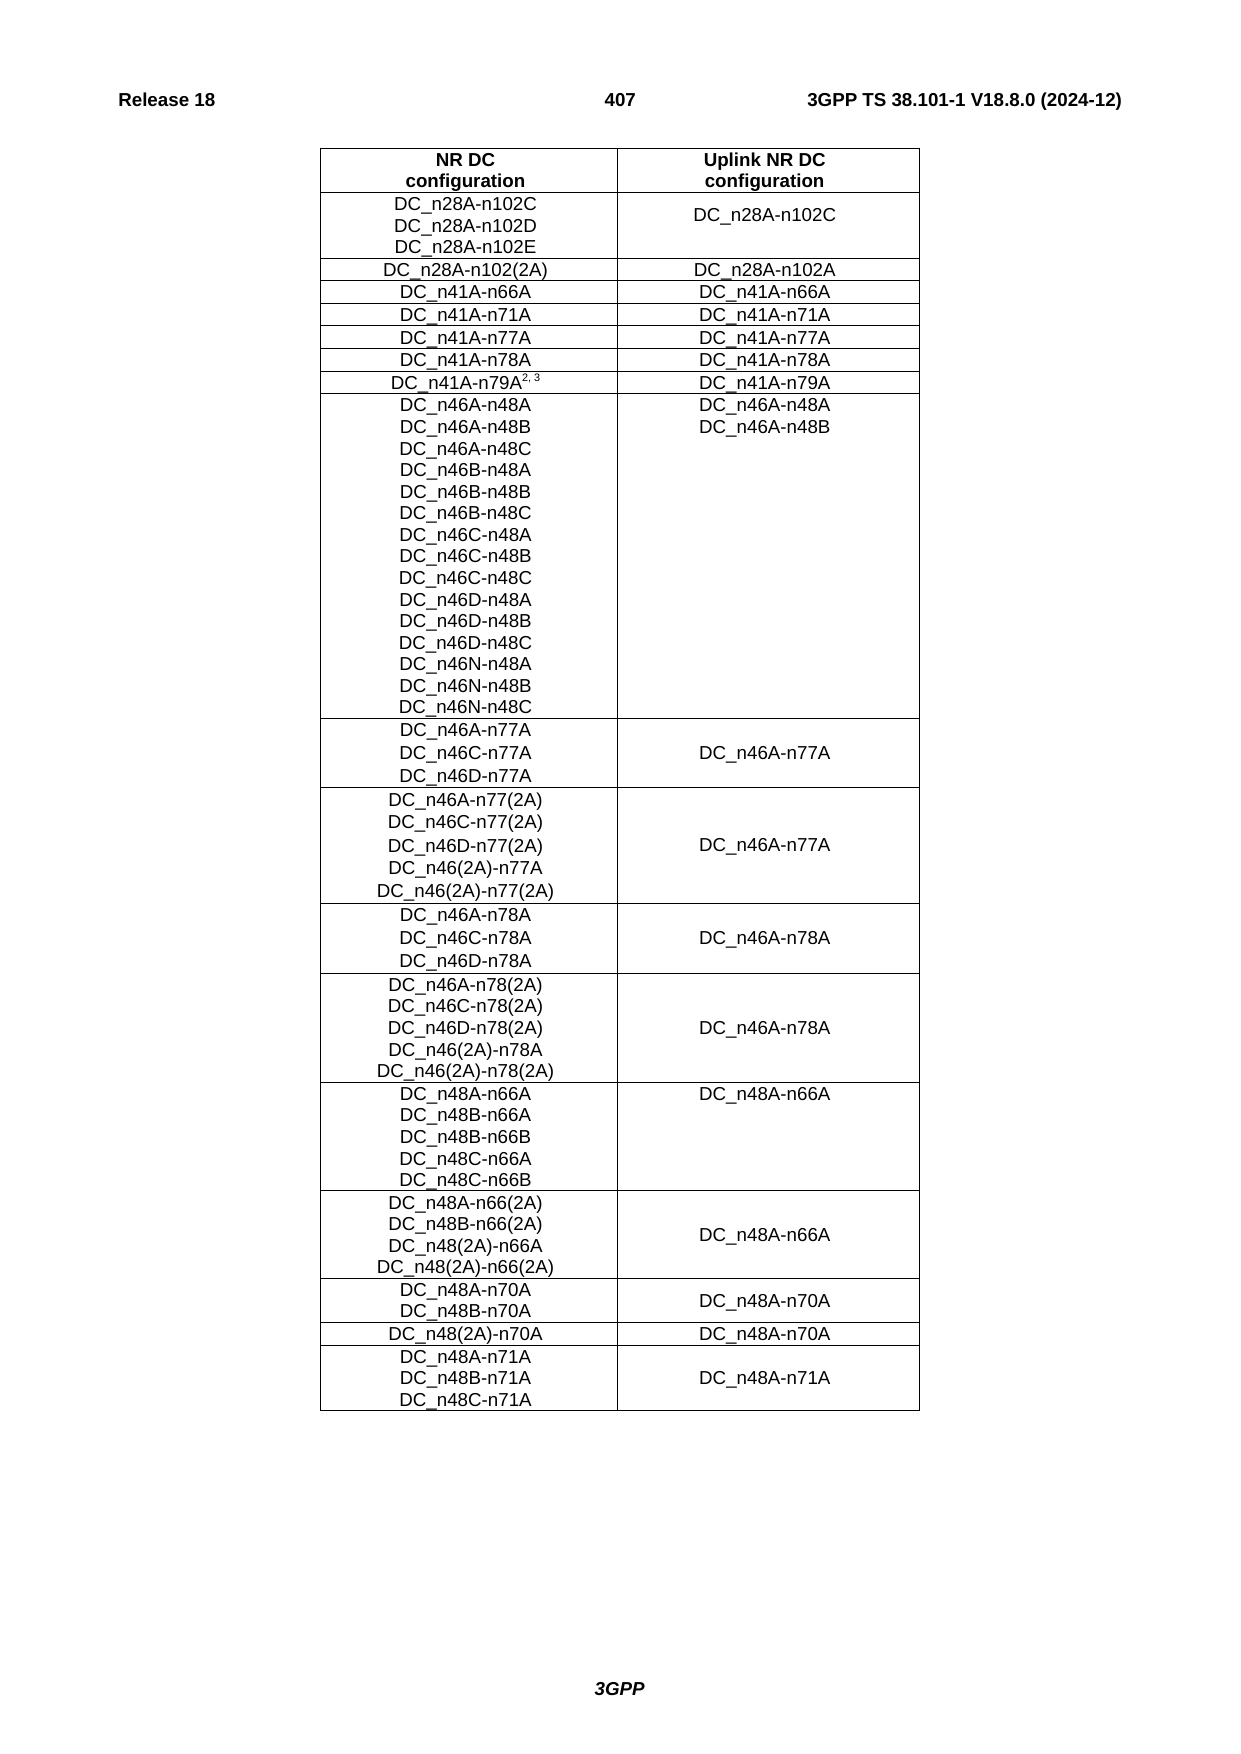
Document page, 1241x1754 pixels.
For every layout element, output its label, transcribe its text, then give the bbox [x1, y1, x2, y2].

table_cell DC_n48A-n66A [618, 1191, 919, 1278]
table_cell DC_n48A-n70A DC_n48B-n70A [321, 1279, 617, 1322]
table_cell DC_n28A-n102(2A) [321, 259, 617, 280]
table_cell DC_n46A-n78(2A) DC_n46C-n78(2A) DC_n46D-n78(2A) DC_n46(2A)-n78A DC_n46(2A)-n78(2A) [321, 974, 617, 1082]
table_cell DC_n48(2A)-n70A [321, 1323, 617, 1344]
table_cell DC_n41A-n79A [618, 372, 919, 393]
table_header NR DC configuration [321, 149, 617, 192]
table_cell DC_n48A-n66A [618, 1083, 919, 1190]
table_cell DC_n41A-n77A [321, 326, 617, 348]
table_cell DC_n41A-n78A [618, 349, 919, 371]
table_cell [618, 193, 919, 258]
table_cell DC_n41A-n71A [618, 304, 919, 325]
table_cell DC_n46A-n78A [618, 974, 919, 1082]
table_cell DC_n46A-n77A [618, 719, 919, 787]
table_cell DC_n46A-n78A DC_n46C-n78A DC_n46D-n78A [321, 904, 617, 973]
table_cell DC_n41A-n79A2, 3 [321, 372, 617, 393]
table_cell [321, 193, 617, 258]
table_cell DC_n46A-n78A [618, 904, 919, 973]
table_cell DC_n28A-n102A [618, 259, 919, 280]
table_cell DC_n48A-n71A DC_n48B-n71A DC_n48C-n71A [321, 1346, 617, 1410]
table_cell DC_n41A-n66A [618, 281, 919, 303]
table_cell DC_n46A-n48A DC_n46A-n48B DC_n46A-n48C DC_n46B-n48A DC_n46B-n48B DC_n46B-n48C DC_n46C-n48A DC_n46C-n48B DC_n46C-n48C DC_n46D-n48A DC_n46D-n48B DC_n46D-n48C DC_n46N-n48A DC_n46N-n48B DC_n46N-n48C [321, 394, 617, 718]
table_cell DC_n41A-n77A [618, 326, 919, 348]
table_cell DC_n41A-n78A [321, 349, 617, 371]
table_header Uplink NR DC configuration [618, 149, 919, 192]
table_cell DC_n41A-n71A [321, 304, 617, 325]
table_cell DC_n46A-n48A DC_n46A-n48B [618, 394, 919, 718]
table_cell DC_n48A-n66(2A) DC_n48B-n66(2A) DC_n48(2A)-n66A DC_n48(2A)-n66(2A) [321, 1191, 617, 1278]
table_cell DC_n46A-n77(2A) DC_n46C-n77(2A) DC_n46D-n77(2A) DC_n46(2A)-n77A DC_n46(2A)-n77(2A) [321, 788, 617, 903]
table_cell DC_n48A-n70A [618, 1323, 919, 1344]
table_cell DC_n48A-n70A [618, 1279, 919, 1322]
table_cell DC_n46A-n77A DC_n46C-n77A DC_n46D-n77A [321, 719, 617, 787]
table_cell DC_n48A-n71A [618, 1346, 919, 1410]
table_cell DC_n41A-n66A [321, 281, 617, 303]
table_cell DC_n46A-n77A [618, 788, 919, 903]
table_cell DC_n48A-n66A DC_n48B-n66A DC_n48B-n66B DC_n48C-n66A DC_n48C-n66B [321, 1083, 617, 1190]
